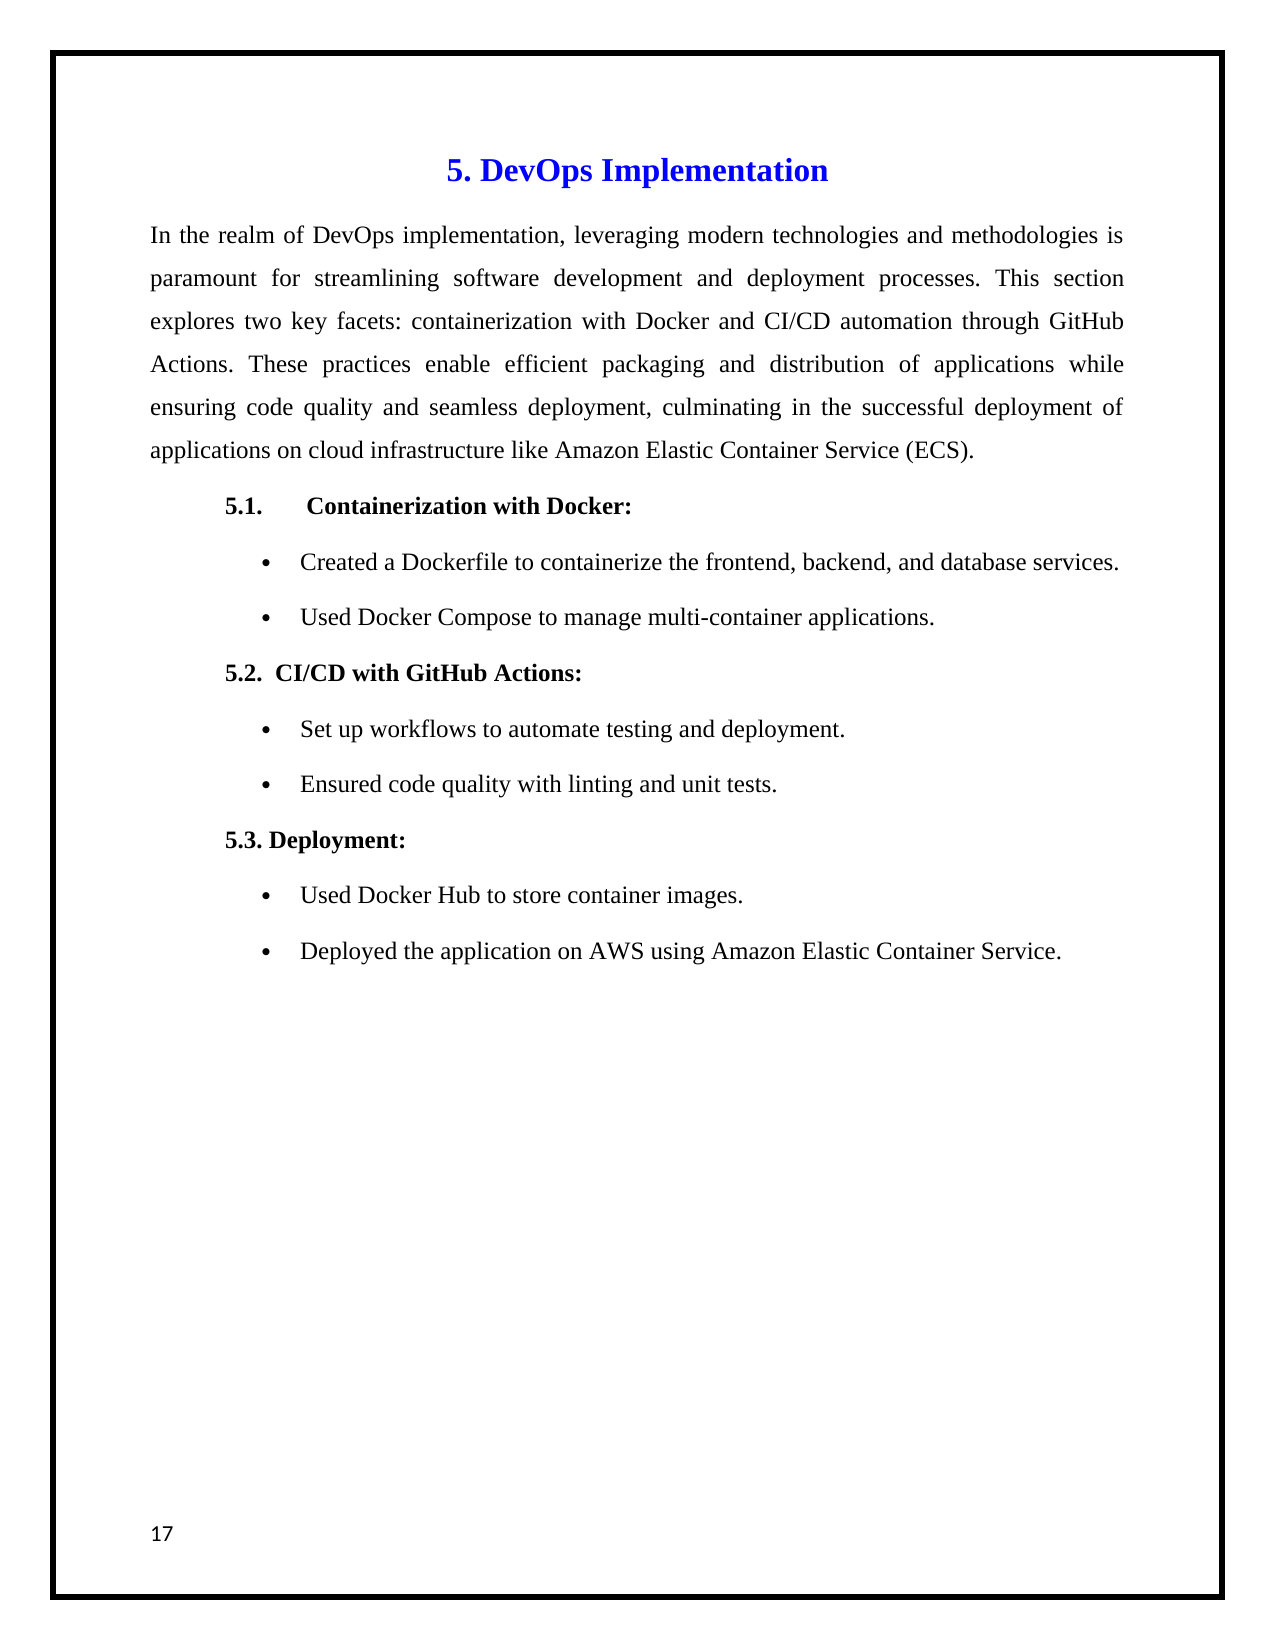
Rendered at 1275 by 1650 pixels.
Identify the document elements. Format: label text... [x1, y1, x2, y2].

list Set up workflows to automate testing and deployment. [262, 714, 1125, 742]
text 5.2. CI/CD with GitHub Actions: [225, 658, 1125, 687]
text 5.3. Deployment: [225, 825, 1125, 854]
list Created a Dockerfile to containerize the frontend, backend, and database services. [262, 547, 1125, 576]
list Containerization with Docker: [225, 491, 1125, 520]
list Used Docker Hub to store container images. [262, 881, 1125, 909]
text 5. DevOps Implementation [150, 150, 1125, 188]
list Used Docker Compose to manage multi-container applications. [262, 602, 1125, 631]
text In the realm of DevOps implementation, leveraging modern technologies and methodologies is paramount for streamlining software development and deployment processes. This section explores two key facets: containerization with Docker and CI/CD automation through GitHub Actions. These practices enable efficient packaging and distribution of applications while ensuring code quality and seamless deployment, culminating in the successful deployment of applications on cloud infrastructure like Amazon Elastic Container Service (ECS). [150, 220, 1125, 464]
list Ensured code quality with linting and unit tests. [262, 769, 1125, 798]
list Deployed the application on AWS using Amazon Elastic Container Service. [262, 936, 1125, 965]
